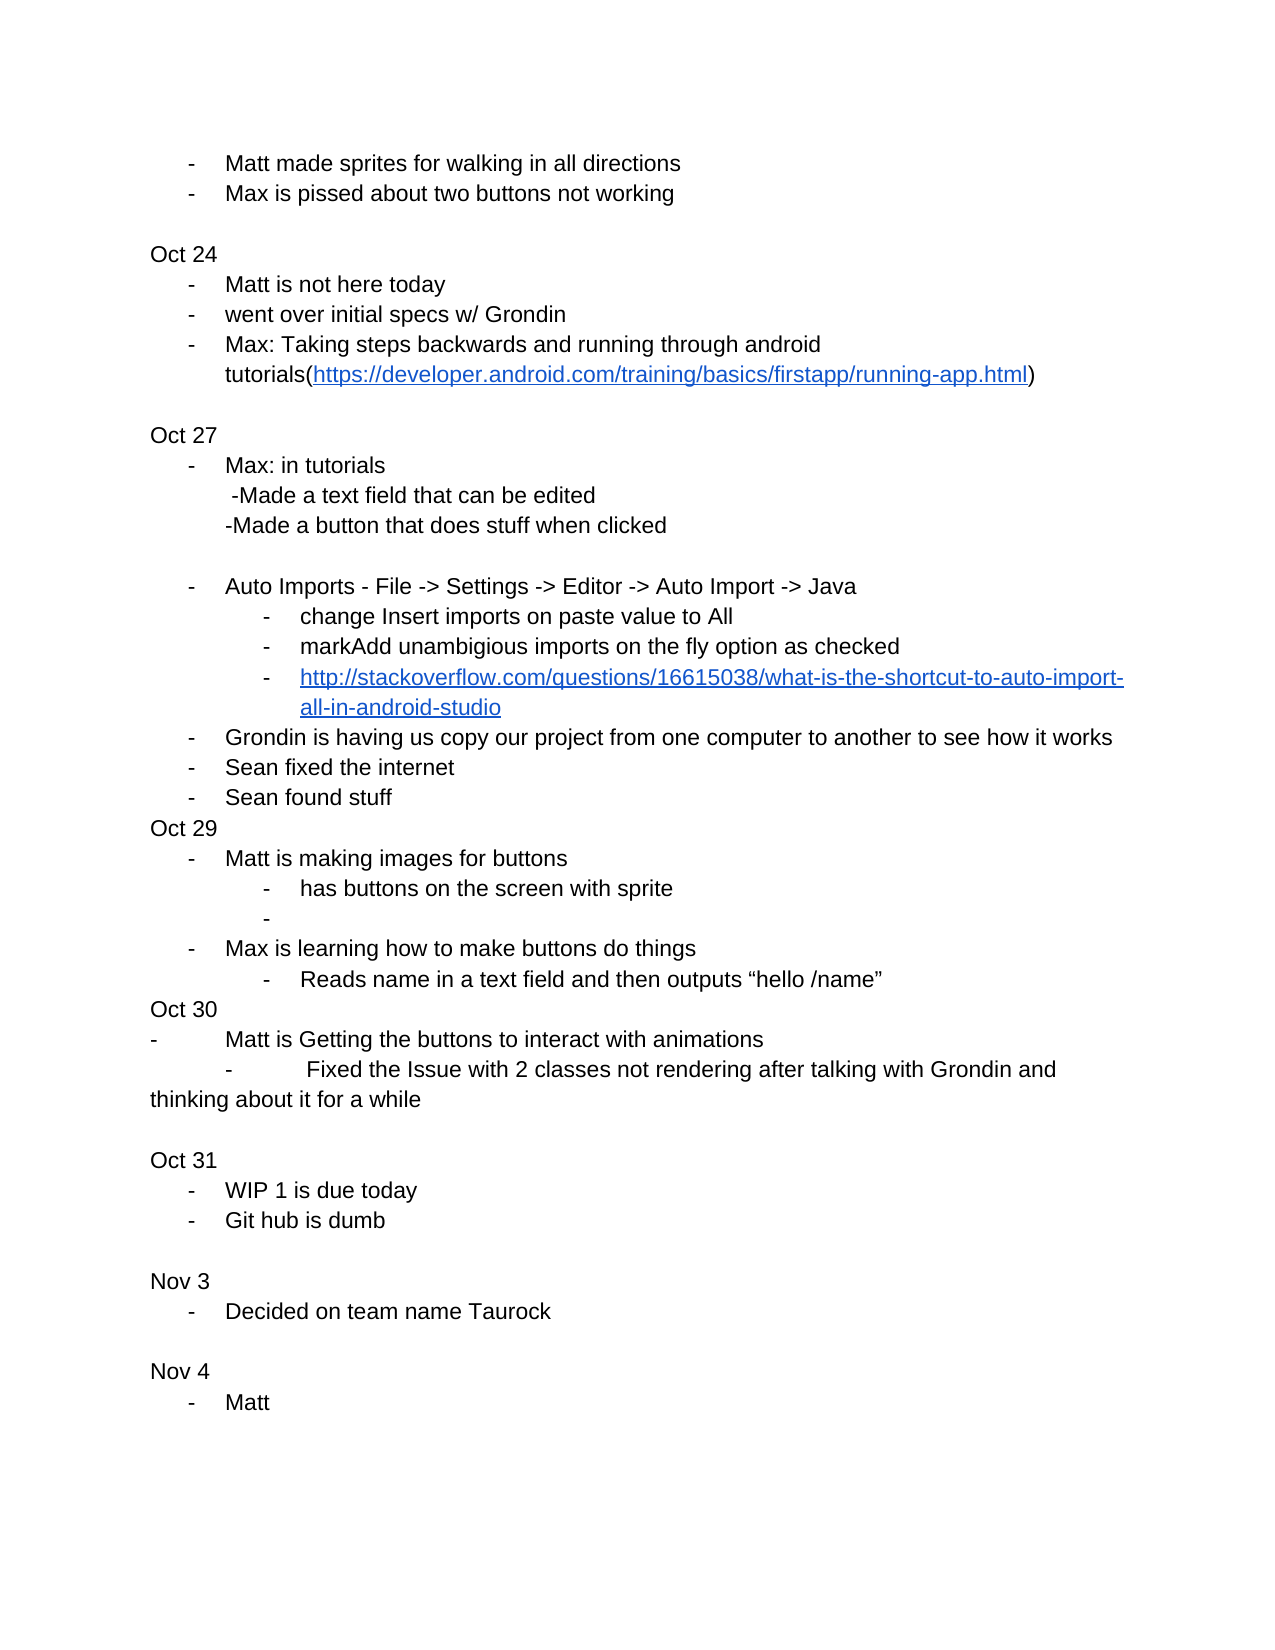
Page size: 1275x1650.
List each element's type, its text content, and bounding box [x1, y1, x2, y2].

list Max is pissed about two buttons not working [188, 180, 1125, 207]
list Max is learning how to make buttons do things [188, 935, 1125, 962]
list Matt [188, 1388, 1125, 1415]
list Auto Imports - File -> Settings -> Editor -> Auto Import -> Java [188, 573, 1125, 599]
list Reads name in a text field and then outputs “hello /name” [263, 966, 1125, 992]
text - Matt is Getting the buttons to interact with animations [150, 1026, 1125, 1052]
text Oct 24 [150, 241, 1125, 267]
text Oct 30 [150, 996, 1125, 1022]
list Git hub is dumb [188, 1207, 1125, 1234]
list Matt made sprites for walking in all directions [188, 150, 1125, 176]
list went over initial specs w/ Grondin [188, 301, 1125, 327]
text Oct 27 [150, 422, 1125, 448]
list Matt is making images for buttons [188, 845, 1125, 871]
list change Insert imports on paste value to All [263, 603, 1125, 629]
list http://stackoverflow.com/questions/16615038/what-is-the-shortcut-to-auto-import-all-in-android-studio [263, 663, 1125, 720]
list Max: in tutorials [188, 452, 1125, 478]
list Max: Taking steps backwards and running through android tutorials(https://developer.android.com/training/basics/firstapp/running-app.html) [188, 331, 1125, 388]
list Matt is not here today [188, 271, 1125, 297]
text Nov 3 [150, 1268, 1125, 1294]
text - Fixed the Issue with 2 classes not rendering after talking with Grondin and thinking about it for a while [150, 1056, 1125, 1113]
text Oct 31 [150, 1147, 1125, 1173]
text -Made a button that does stuff when clicked [225, 512, 1125, 539]
list has buttons on the screen with sprite [263, 875, 1125, 901]
list Decided on team name Taurock [188, 1298, 1125, 1324]
list markAdd unambigious imports on the fly option as checked [263, 633, 1125, 660]
text Nov 4 [150, 1358, 1125, 1385]
list Sean fixed the internet [188, 754, 1125, 781]
list WIP 1 is due today [188, 1177, 1125, 1203]
text Oct 29 [150, 814, 1125, 841]
text -Made a text field that can be edited [225, 482, 1125, 509]
list Grondin is having us copy our project from one computer to another to see how it works [188, 724, 1125, 750]
list Sean found stuff [188, 784, 1125, 811]
